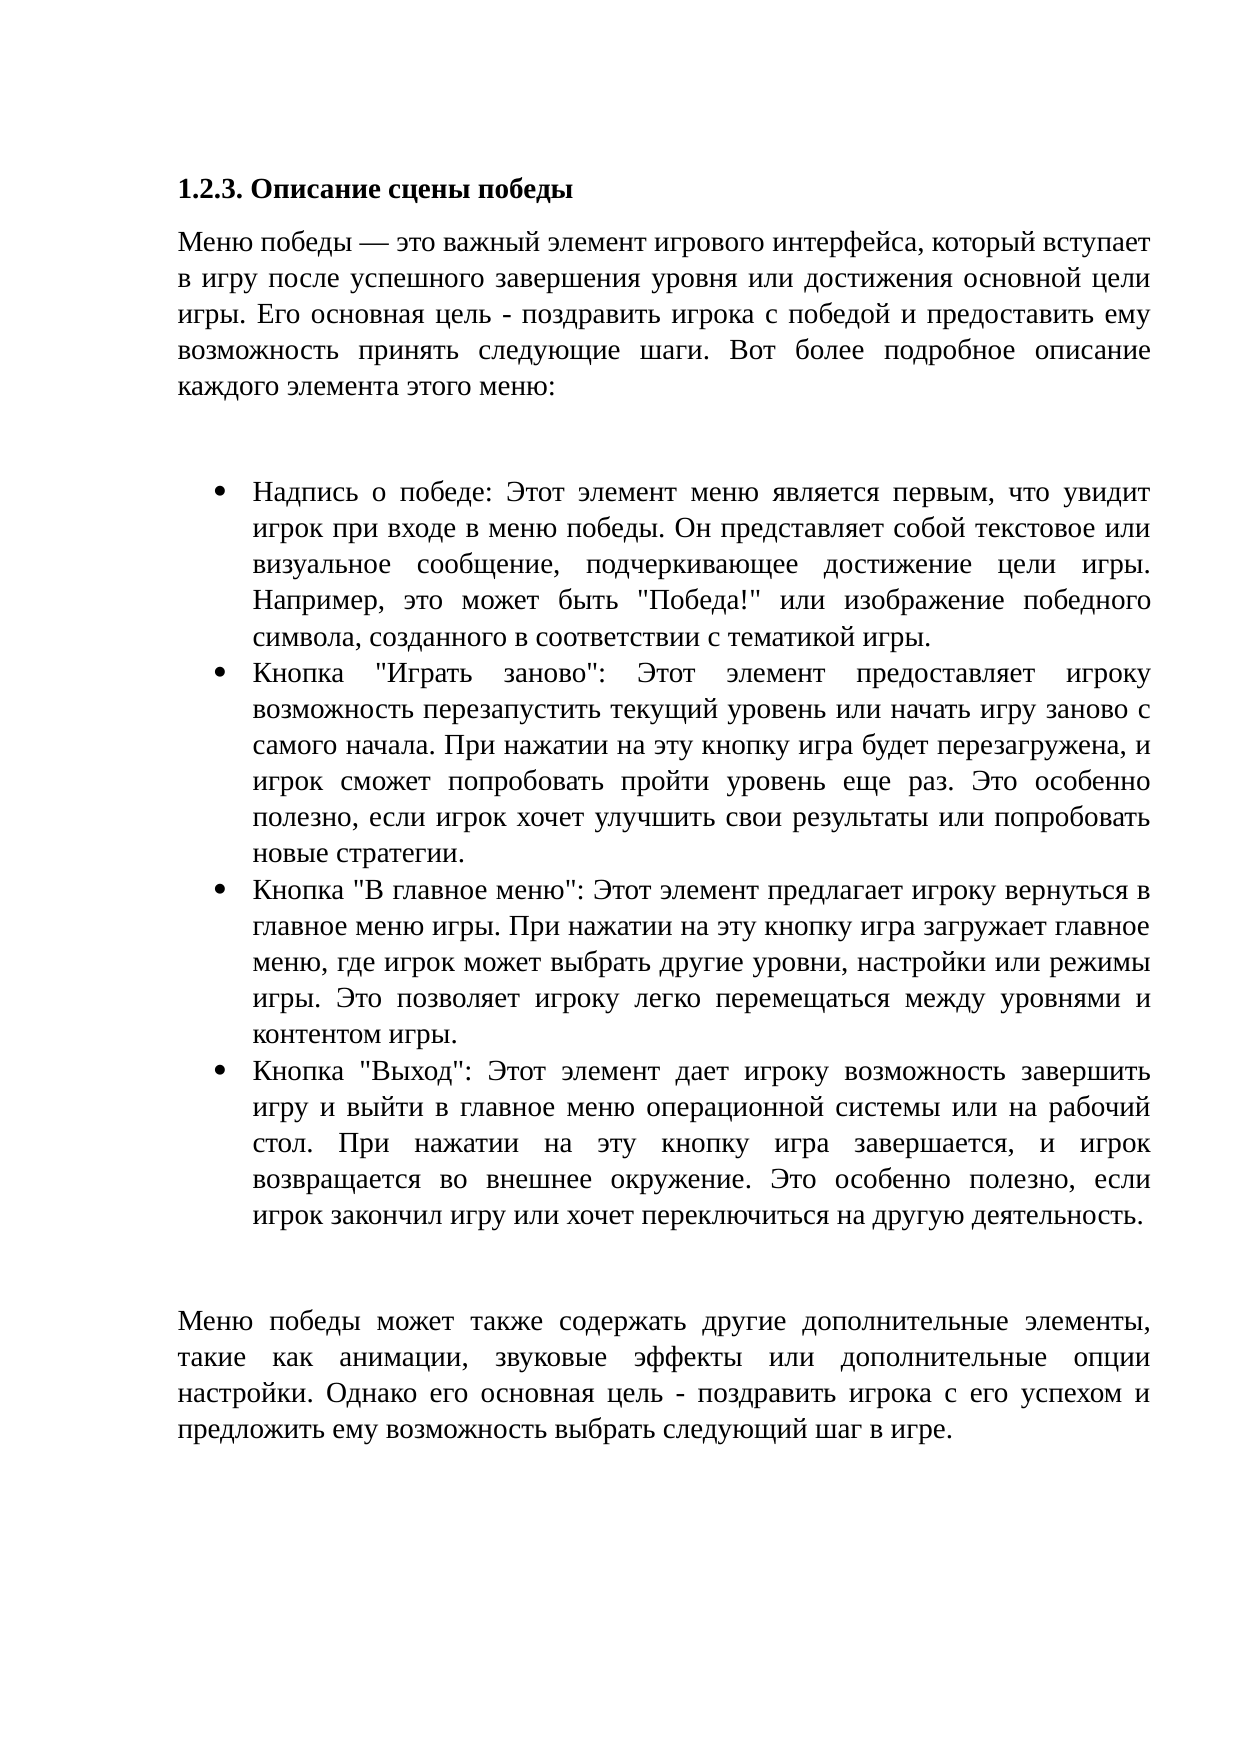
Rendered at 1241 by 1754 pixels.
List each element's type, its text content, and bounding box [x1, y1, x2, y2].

text Меню победы может также содержать другие дополнительные элементы, такие как анимации, звуковые эффекты или дополнительные опции настройки. Однако его основная цель - поздравить игрока с его успехом и предложить ему возможность выбрать следующий шаг в игре. [177, 1303, 1152, 1445]
list Кнопка "В главное меню": Этот элемент предлагает игроку вернуться в главное меню игры. При нажатии на эту кнопку игра загружает главное меню, где игрок может выбрать другие уровни, настройки или режимы игры. Это позволяет игроку легко перемещаться между уровнями и контентом игры. [215, 872, 1152, 1050]
list Кнопка "Выход": Этот элемент дает игроку возможность завершить игру и выйти в главное меню операционной системы или на рабочий стол. При нажатии на эту кнопку игра завершается, и игрок возвращается во внешнее окружение. Это особенно полезно, если игрок закончил игру или хочет переключиться на другую деятельность. [215, 1053, 1152, 1231]
list Надпись о победе: Этот элемент меню является первым, что увидит игрок при входе в меню победы. Он представляет собой текстовое или визуальное сообщение, подчеркивающее достижение цели игры. Например, это может быть "Победа!" или изображение победного символа, созданного в соответствии с тематикой игры. [215, 474, 1152, 652]
list Кнопка "Играть заново": Этот элемент предоставляет игроку возможность перезапустить текущий уровень или начать игру заново с самого начала. При нажатии на эту кнопку игра будет перезагружена, и игрок сможет попробовать пройти уровень еще раз. Это особенно полезно, если игрок хочет улучшить свои результаты или попробовать новые стратегии. [215, 655, 1152, 869]
text 1.2.3. Описание сцены победы [177, 171, 1152, 204]
text Меню победы — это важный элемент игрового интерфейса, который вступает в игру после успешного завершения уровня или достижения основной цели игры. Его основная цель - поздравить игрока с победой и предоставить ему возможность принять следующие шаги. Вот более подробное описание каждого элемента этого меню: [177, 224, 1152, 402]
